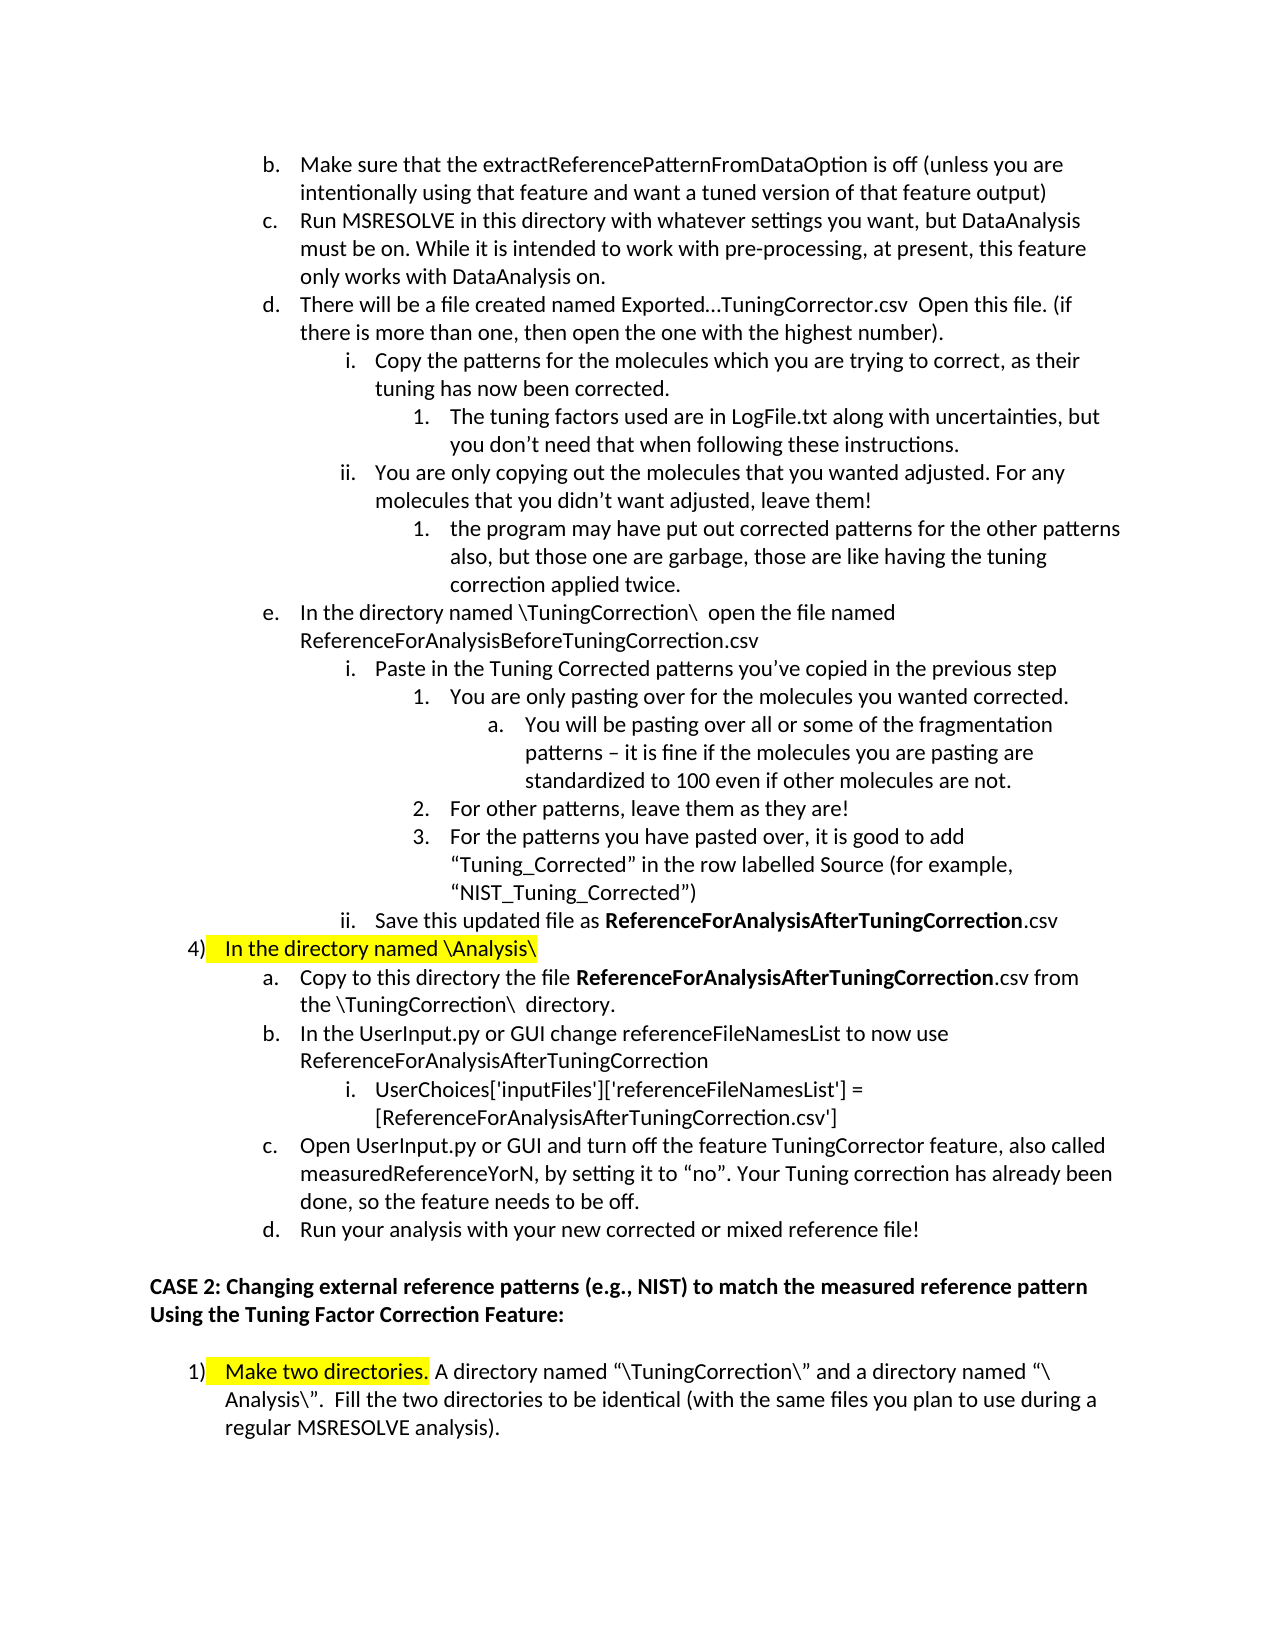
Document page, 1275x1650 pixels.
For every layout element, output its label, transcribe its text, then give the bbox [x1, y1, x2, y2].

list Save this updated file as ReferenceForAnalysisAfterTuningCorrection.csv [356, 907, 1125, 934]
list For the patterns you have pasted over, it is good to add “Tuning_Corrected” in the row labelled Source (for example, “NIST_Tuning_Corrected”) [412, 822, 1125, 907]
list In the UserInput.py or GUI change referenceFileNamesList to now use ReferenceForAnalysisAfterTuningCorrection [262, 1019, 1125, 1075]
list the program may have put out corrected patterns for the other patterns also, but those one are garbage, those are like having the tuning correction applied twice. [412, 514, 1125, 598]
list The tuning factors used are in LogFile.txt along with uncertainties, but you don’t need that when following these instructions. [412, 402, 1125, 458]
list Copy the patterns for the molecules which you are trying to correct, as their tuning has now been corrected. [356, 346, 1125, 402]
list You will be pasting over all or some of the fragmentation patterns – it is fine if the molecules you are pasting are standardized to 100 even if other molecules are not. [487, 710, 1125, 794]
list You are only pasting over for the molecules you wanted corrected. [412, 682, 1125, 710]
list In the directory named \TuningCorrection\ open the file named ReferenceForAnalysisBeforeTuningCorrection.csv [262, 598, 1125, 654]
list Make sure that the extractReferencePatternFromDataOption is off (unless you are intentionally using that feature and want a tuned version of that feature output) [262, 150, 1125, 206]
text CASE 2: Changing external reference patterns (e.g., NIST) to match the measured reference pattern Using the Tuning Factor Correction Feature: [150, 1272, 1125, 1328]
list Run your analysis with your new corrected or mixed reference file! [262, 1215, 1125, 1243]
list UserChoices['inputFiles']['referenceFileNamesList'] = [ReferenceForAnalysisAfterTuningCorrection.csv'] [356, 1075, 1125, 1131]
list In the directory named \Analysis\ [187, 934, 1125, 963]
list Paste in the Tuning Corrected patterns you’ve copied in the previous step [356, 654, 1125, 682]
list For other patterns, leave them as they are! [412, 794, 1125, 822]
list Copy to this directory the file ReferenceForAnalysisAfterTuningCorrection.csv from the \TuningCorrection\ directory. [262, 963, 1125, 1019]
list You are only copying out the molecules that you wanted adjusted. For any molecules that you didn’t want adjusted, leave them! [356, 458, 1125, 514]
